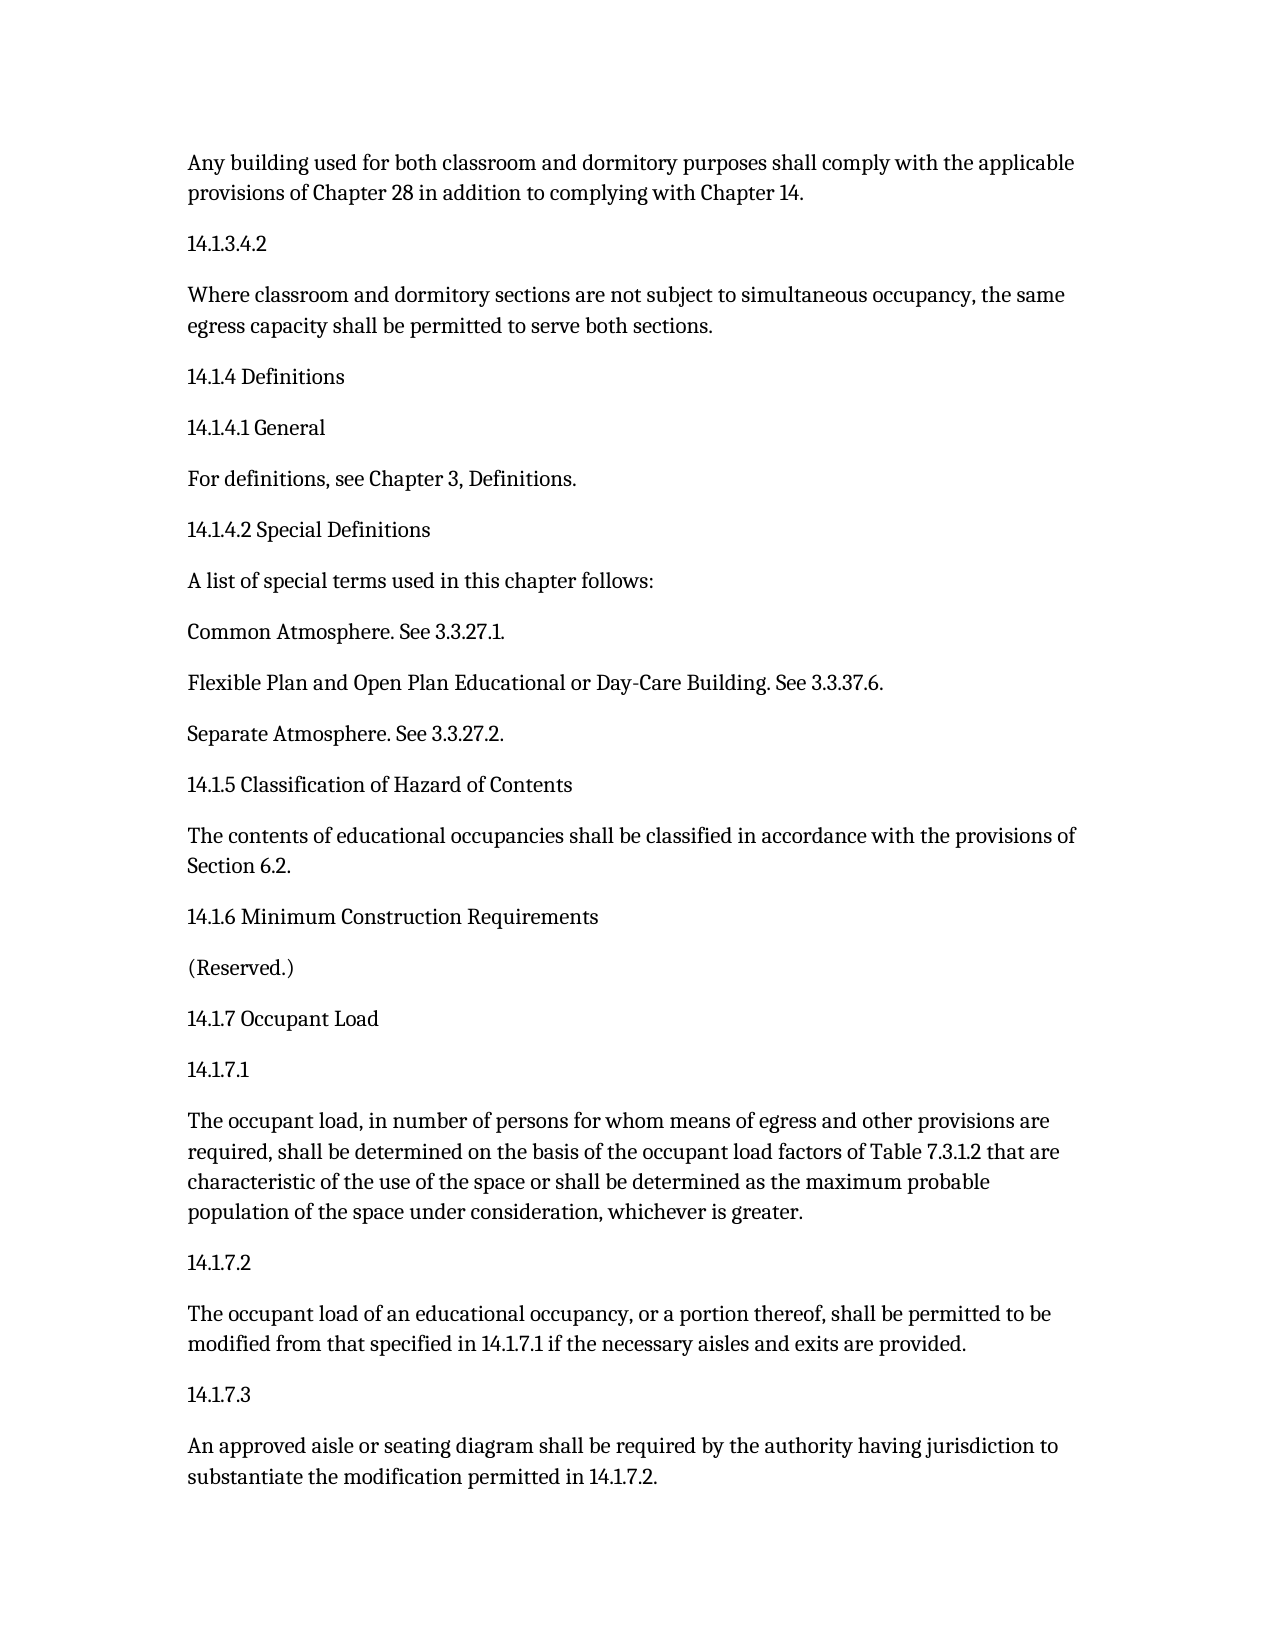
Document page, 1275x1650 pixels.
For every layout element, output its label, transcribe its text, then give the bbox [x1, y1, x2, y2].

text The contents of educational occupancies shall be classified in accordance with the provisions of Section 6.2. [187, 823, 1087, 879]
text 14.1.3.4.2 [187, 231, 1087, 258]
text 14.1.7.1 [187, 1057, 1087, 1084]
text The occupant load of an educational occupancy, or a portion thereof, shall be permitted to be modified from that specified in 14.1.7.1 if the necessary aisles and exits are provided. [187, 1301, 1087, 1358]
text 14.1.7.3 [187, 1382, 1087, 1409]
text 14.1.4 Definitions [187, 363, 1087, 390]
text Any building used for both classroom and dormitory purposes shall comply with the applicable provisions of Chapter 28 in addition to complying with Chapter 14. [187, 150, 1087, 207]
text (Reserved.) [187, 955, 1087, 982]
text Where classroom and dormitory sections are not subject to simultaneous occupancy, the same egress capacity shall be permitted to serve both sections. [187, 282, 1087, 339]
text An approved aisle or seating diagram shall be required by the authority having jurisdiction to substantiate the modification permitted in 14.1.7.2. [187, 1433, 1087, 1490]
text For definitions, see Chapter 3, Definitions. [187, 466, 1087, 492]
text 14.1.5 Classification of Hazard of Contents [187, 772, 1087, 798]
text 14.1.4.2 Special Definitions [187, 517, 1087, 543]
text 14.1.7 Occupant Load [187, 1006, 1087, 1033]
text 14.1.6 Minimum Construction Requirements [187, 904, 1087, 931]
text 14.1.4.1 General [187, 414, 1087, 441]
text 14.1.7.2 [187, 1250, 1087, 1276]
text Separate Atmosphere. See 3.3.27.2. [187, 721, 1087, 747]
text A list of special terms used in this chapter follows: [187, 568, 1087, 594]
text Common Atmosphere. See 3.3.27.1. [187, 619, 1087, 645]
text Flexible Plan and Open Plan Educational or Day-Care Building. See 3.3.37.6. [187, 670, 1087, 696]
text The occupant load, in number of persons for whom means of egress and other provisions are required, shall be determined on the basis of the occupant load factors of Table 7.3.1.2 that are characteristic of the use of the space or shall be determined as the maximum probable population of the space under consideration, whichever is greater. [187, 1108, 1087, 1225]
